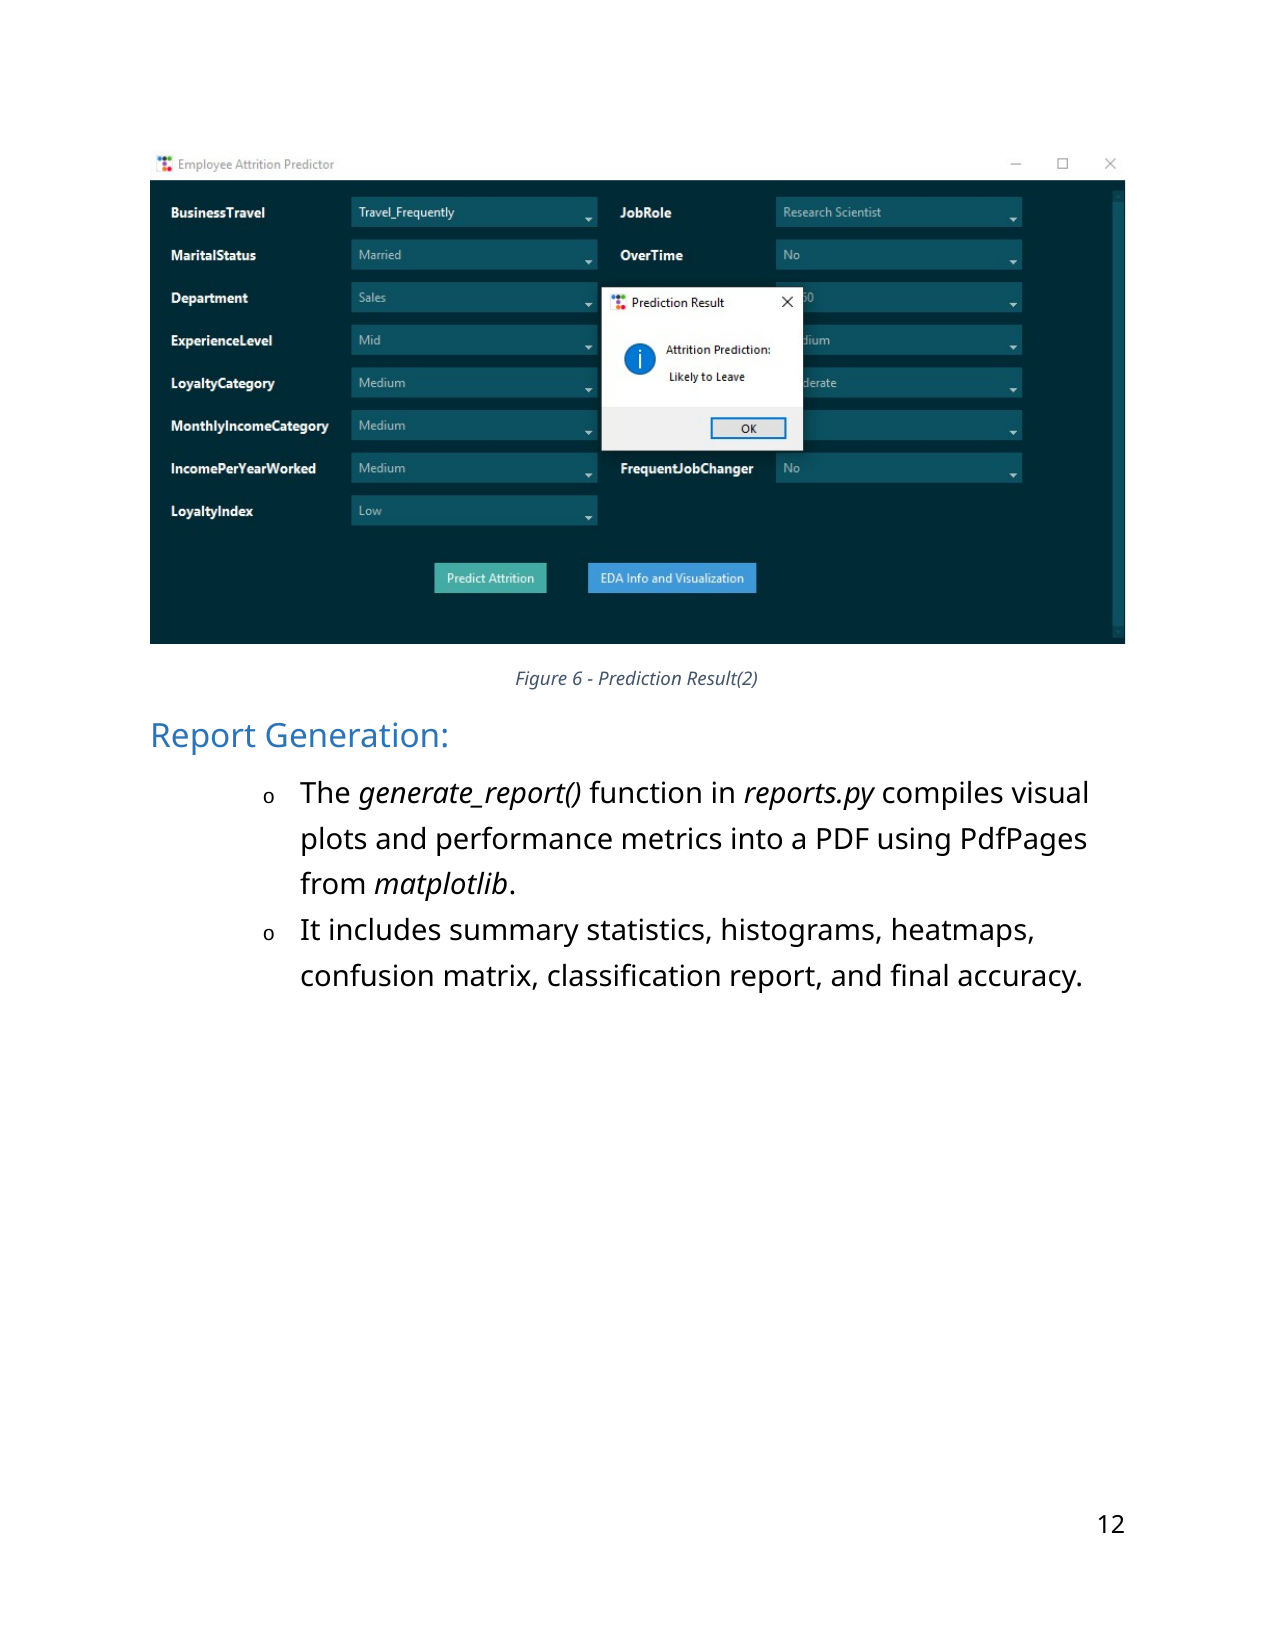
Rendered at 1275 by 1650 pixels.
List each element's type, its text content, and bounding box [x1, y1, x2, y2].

picture [1113, 201, 1123, 625]
picture [172, 419, 329, 437]
picture [150, 150, 1125, 182]
picture [255, 222, 261, 229]
picture [621, 206, 672, 220]
picture [172, 203, 266, 220]
subtitle Report Generation: [150, 712, 1125, 757]
list The generate_report() function in reports.py compiles visual plots and performance metrics into a PDF using PdfPages from matplotlib. [262, 772, 1125, 903]
picture [434, 562, 548, 595]
picture [172, 249, 259, 262]
picture [350, 325, 597, 354]
picture [766, 273, 776, 279]
picture [171, 375, 279, 393]
picture [350, 453, 597, 482]
picture [1113, 631, 1123, 637]
picture [777, 198, 1021, 230]
picture [171, 460, 316, 477]
picture [588, 561, 756, 594]
picture [352, 282, 1021, 482]
picture [620, 249, 684, 263]
list It includes summary statistics, histograms, heatmaps, confusion matrix, classification report, and final accuracy. [262, 909, 1125, 994]
picture [777, 240, 1021, 269]
picture [172, 333, 273, 348]
picture [172, 288, 249, 306]
picture [171, 501, 254, 522]
picture [351, 240, 597, 269]
picture [349, 198, 597, 229]
picture [352, 496, 597, 525]
picture [352, 368, 597, 397]
